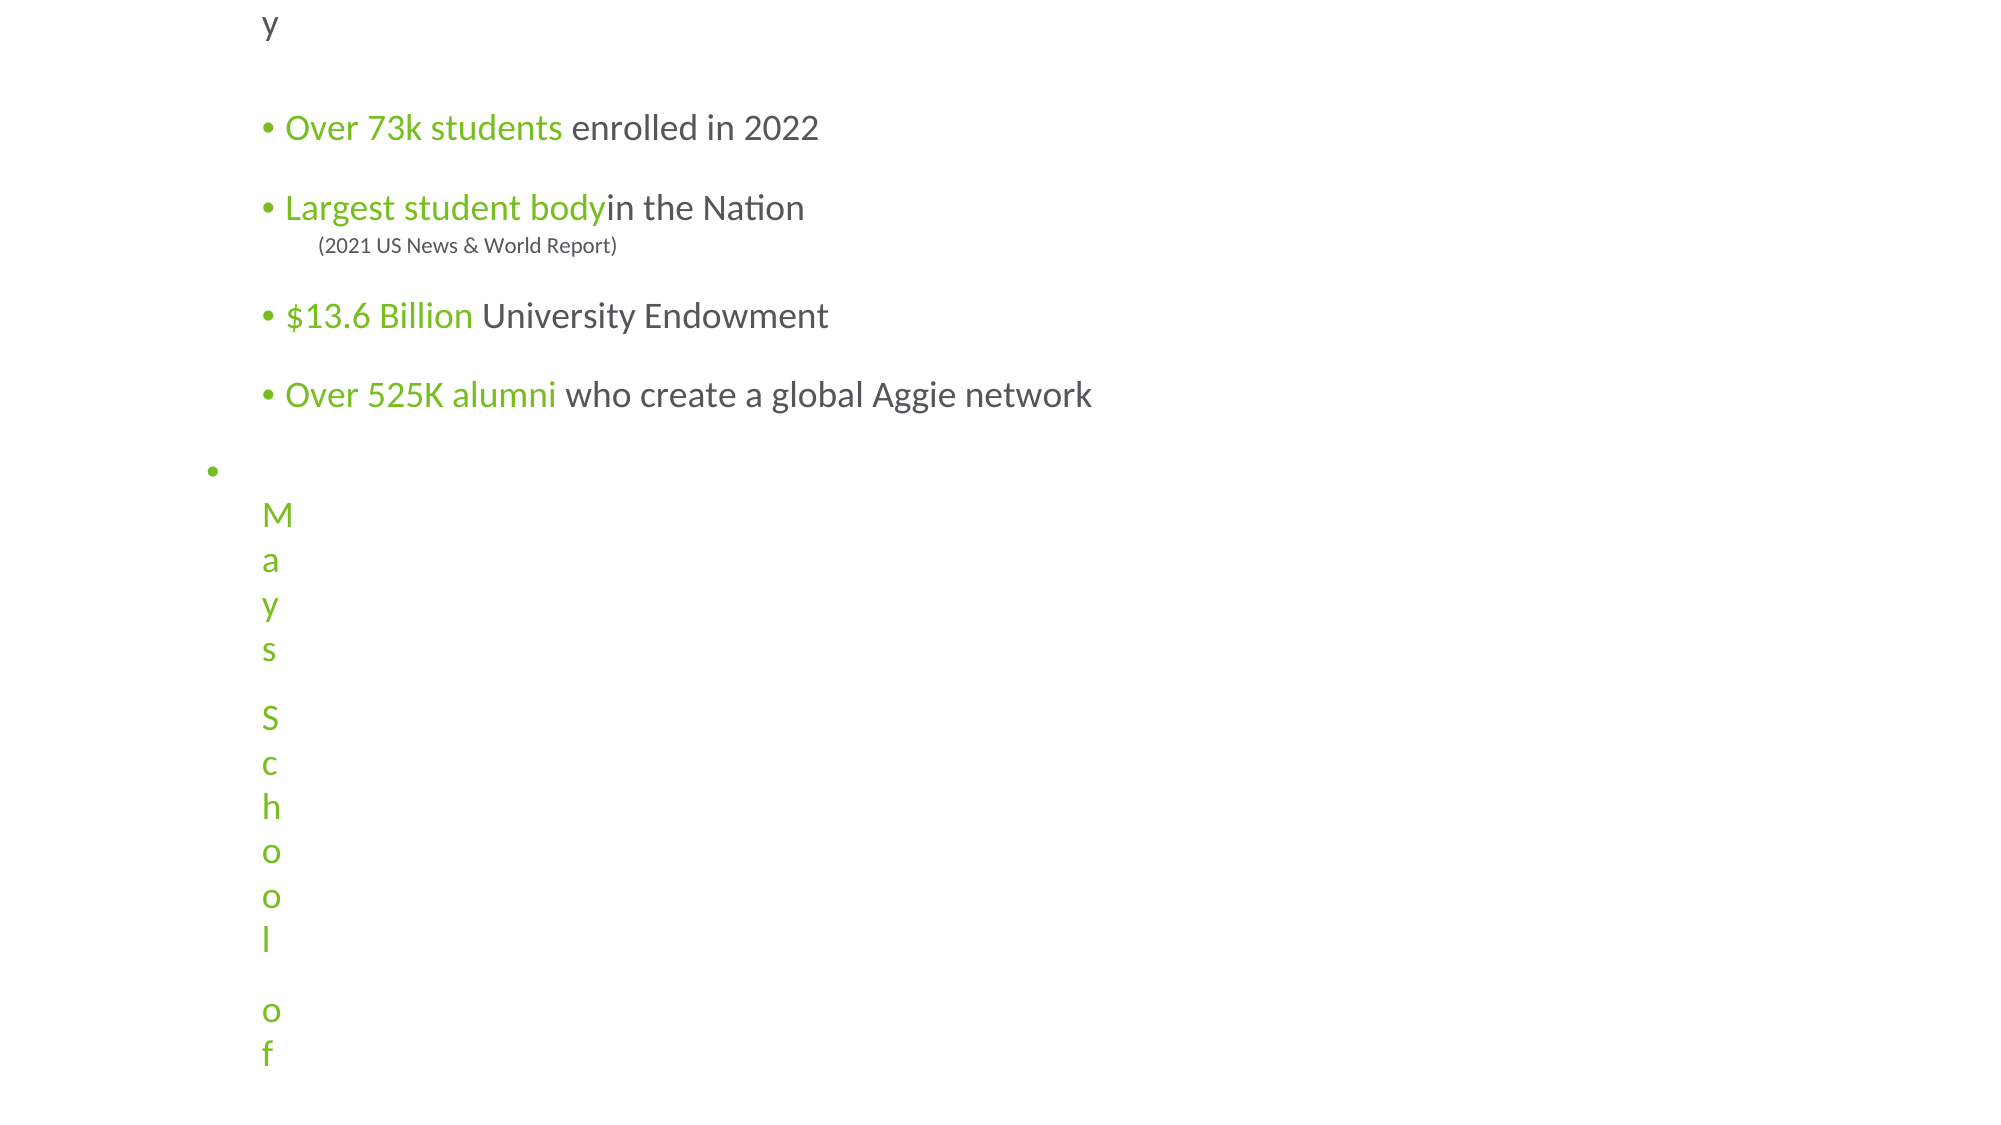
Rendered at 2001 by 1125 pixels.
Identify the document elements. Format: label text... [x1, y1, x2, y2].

text (2021 US News & World Report) [318, 231, 1134, 259]
text • Largest student bodyin the Nation [262, 183, 1134, 229]
text • Over 73k students enrolled in 2022 [262, 104, 1134, 150]
text • $13.6 Billion University Endowment [262, 292, 1134, 338]
text • Over 525K alumni who create a global Aggie network [262, 371, 1134, 417]
